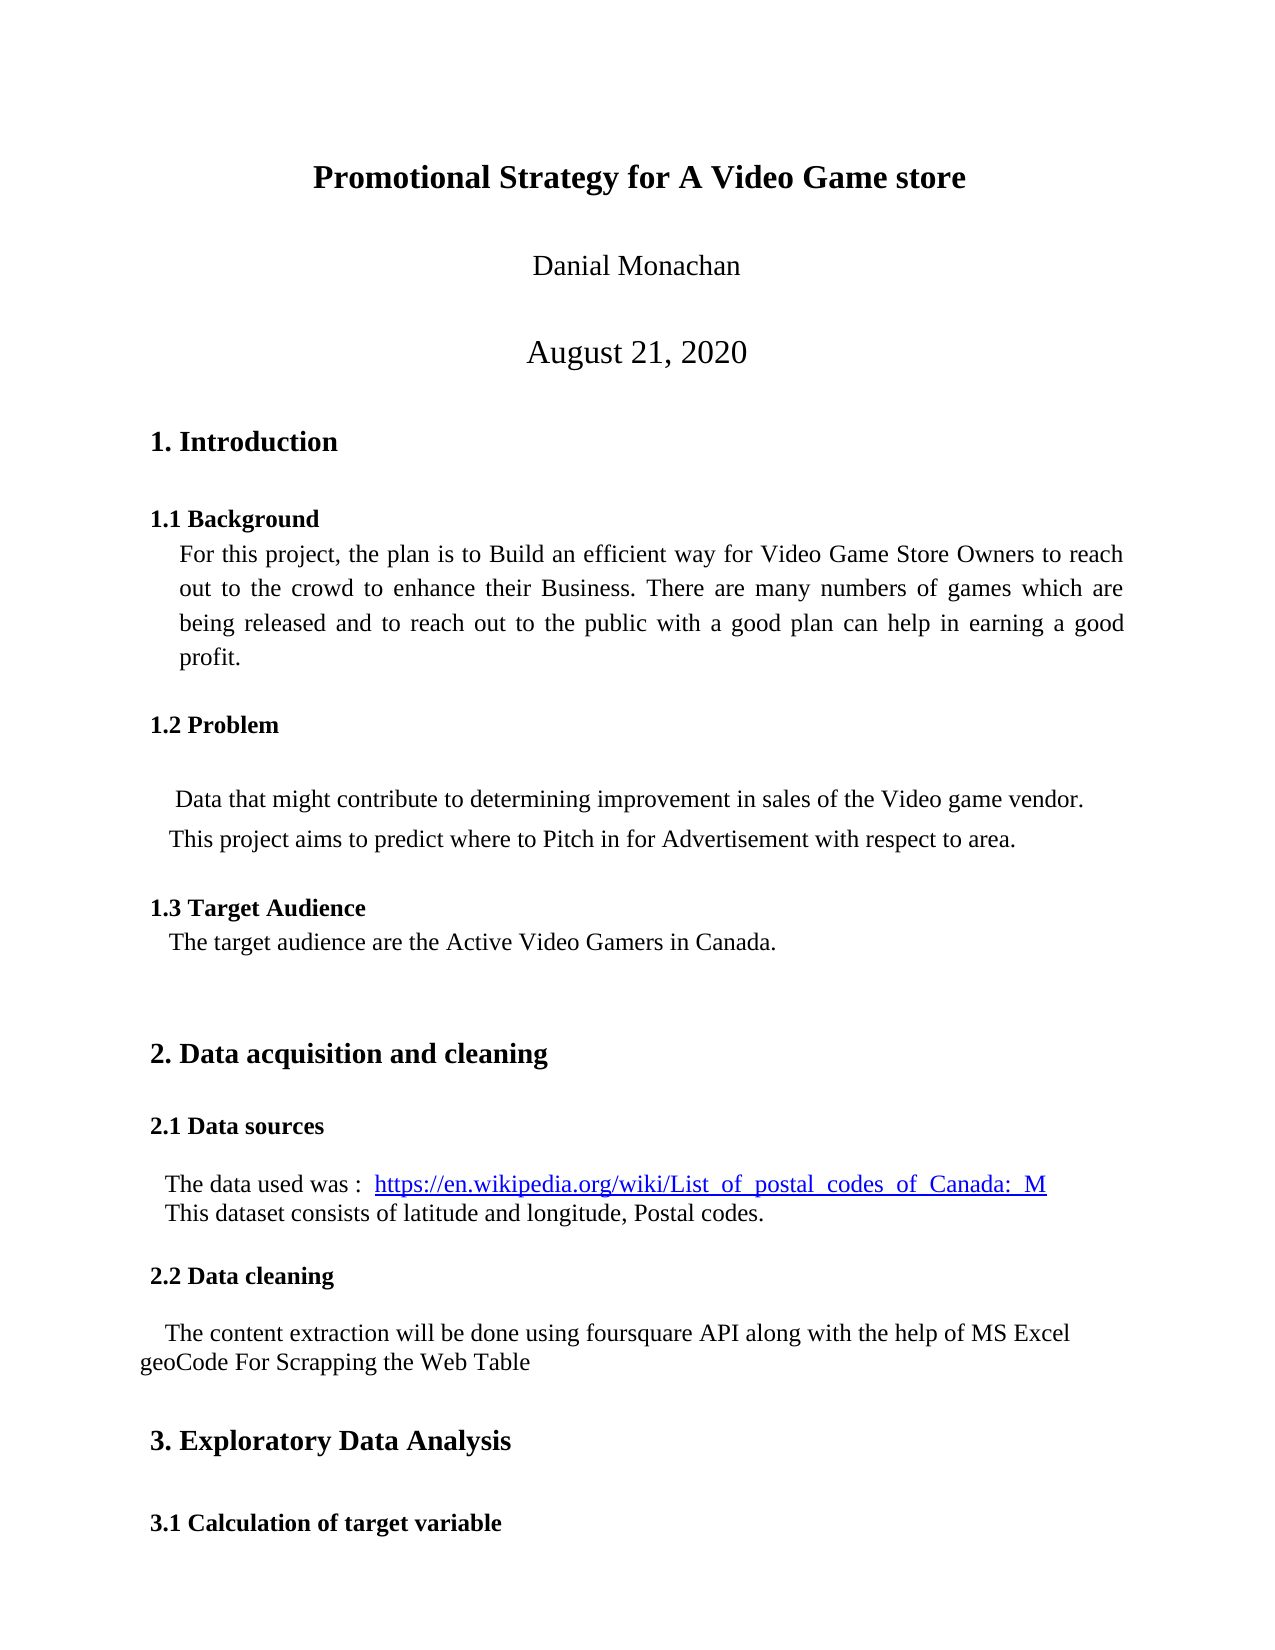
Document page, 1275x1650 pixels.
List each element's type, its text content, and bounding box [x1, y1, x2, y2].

subtitle Background [150, 504, 1139, 533]
subtitle Exploratory Data Analysis [150, 1423, 1139, 1457]
text This dataset consists of latitude and longitude, Postal codes. [139, 1198, 1139, 1227]
subtitle Introduction [150, 424, 1139, 457]
subtitle Data cleaning [150, 1261, 1139, 1290]
text Danial Monachan August 21, 2020 [520, 248, 753, 371]
subtitle Problem [150, 710, 1139, 739]
subtitle Calculation of target variable [150, 1508, 1139, 1537]
text For this project, the plan is to Build an efficient way for Video Game Store Owners to reach out to the crowd to enhance their Business. There are many numbers of games which are being released and to reach out to the public with a good plan can help in earning a good profit. [179, 539, 1125, 671]
text Promotional Strategy for A Video Game store [139, 157, 1139, 195]
text This project aims to predict where to Pitch in for Advertisement with respect to area. [150, 824, 1125, 853]
subtitle Target Audience [150, 893, 1139, 922]
subtitle Data sources [150, 1111, 1139, 1139]
text The target audience are the Active Video Gamers in Canada. [150, 927, 1125, 956]
text The data used was : https://en.wikipedia.org/wiki/List_of_postal_codes_of_Canada:_M [139, 1169, 1139, 1198]
text The content extraction will be done using foursquare API along with the help of MS Excel geoCode For Scrapping the Web Table [139, 1318, 1139, 1376]
text Data that might contribute to determining improvement in sales of the Video game vendor. [150, 784, 1125, 813]
subtitle Data acquisition and cleaning [150, 1037, 1139, 1070]
